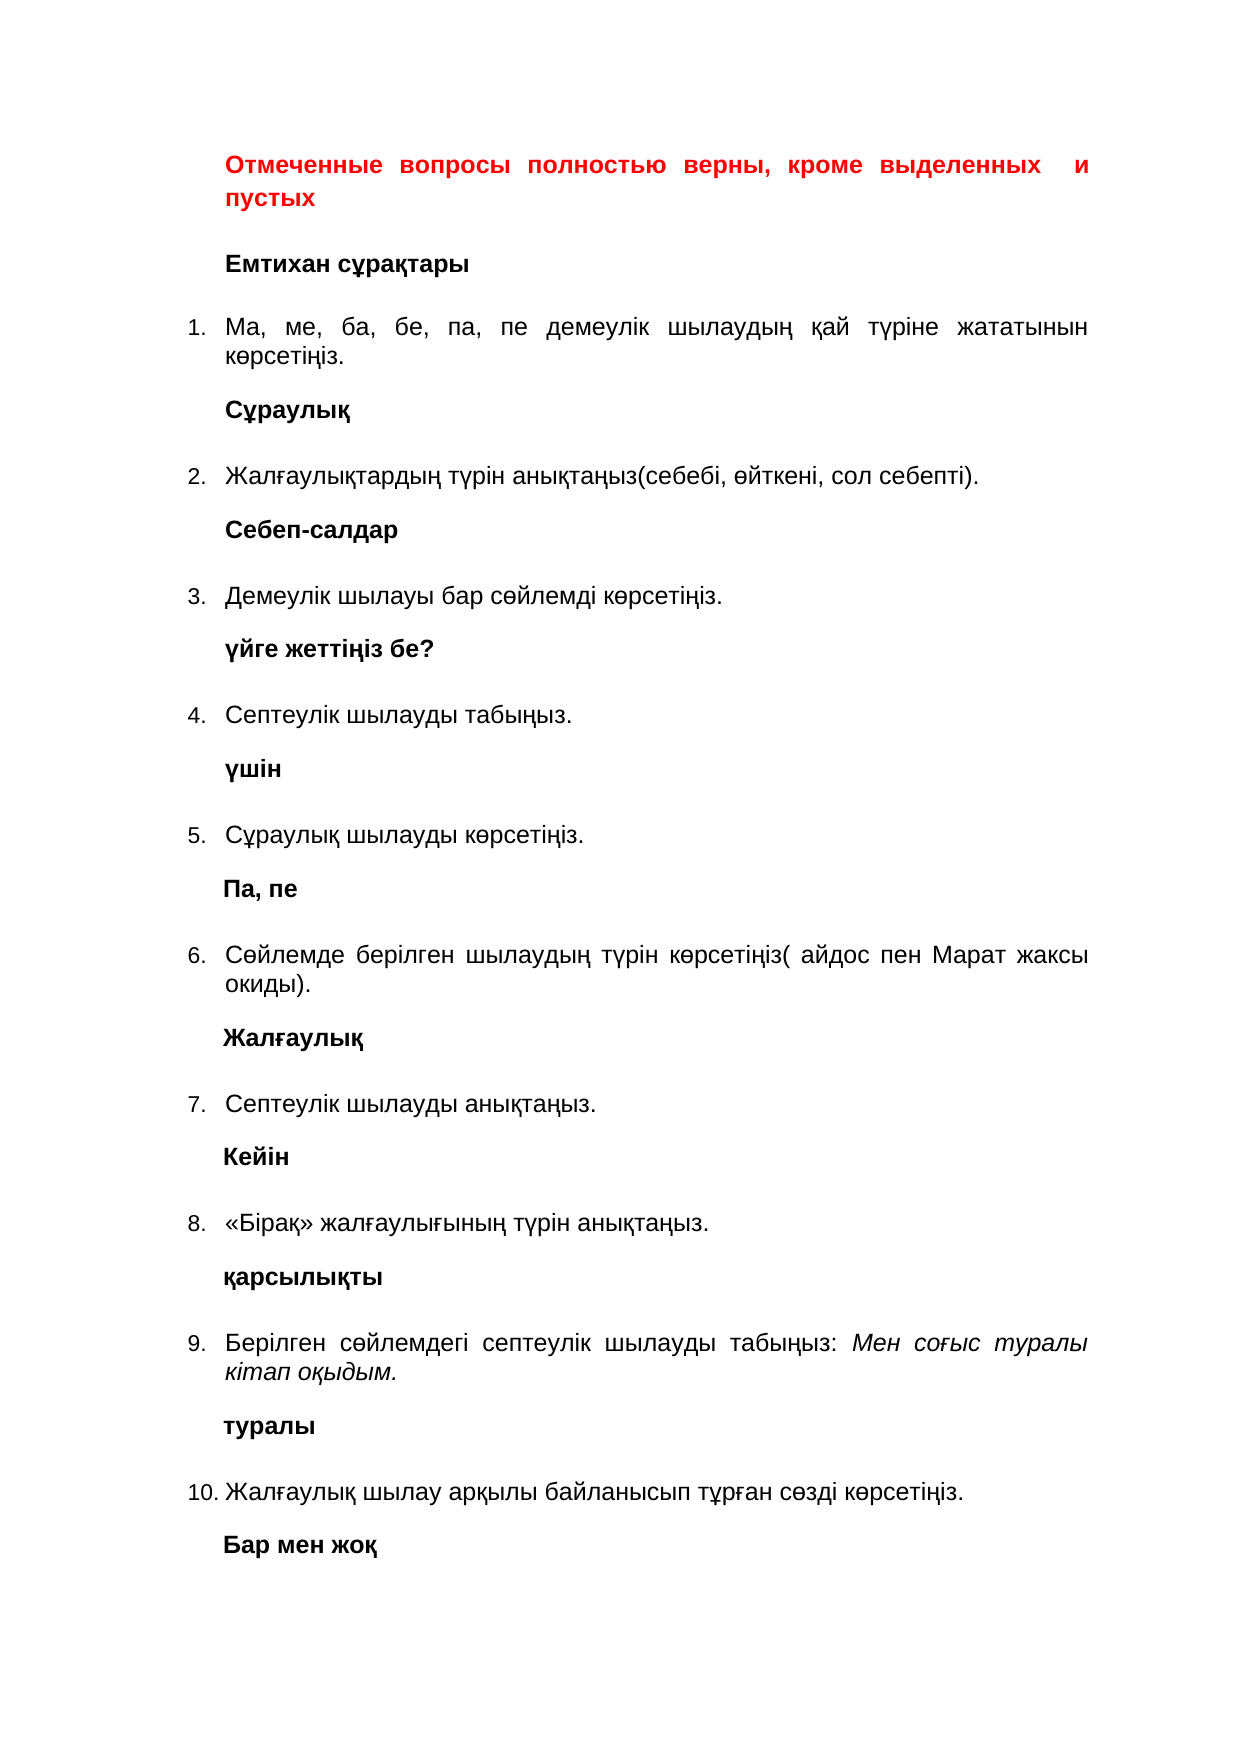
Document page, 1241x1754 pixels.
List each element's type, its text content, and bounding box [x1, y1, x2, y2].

text Бар мен жоқ [223, 1530, 1090, 1559]
text Отмеченные вопросы полностью верны, кроме выделенных и пустых [225, 150, 1090, 212]
list Септеулік шылауды табыңыз. [187, 700, 1090, 729]
text үйге жеттіңіз бе? [225, 634, 1090, 663]
text Кейін [223, 1142, 1090, 1171]
list Ма, ме, ба, бе, па, пе демеулік шылаудың қай түріне жататынын көрсетіңіз. [187, 312, 1090, 370]
text Па, пе [223, 874, 1090, 903]
text туралы [223, 1411, 1090, 1439]
text Емтихан сұрақтары [225, 249, 1090, 278]
list Демеулік шылауы бар сөйлемді көрсетіңіз. [187, 581, 1090, 609]
list Жалғаулықтардың түрін анықтаңыз(себебі, өйткені, сол себепті). [187, 461, 1090, 489]
list Жалғаулық шылау арқылы байланысып тұрған сөзді көрсетіңіз. [187, 1477, 1090, 1505]
text үшін [225, 754, 1090, 783]
text Жалғаулық [223, 1022, 1090, 1051]
list Сөйлемде берілген шылаудың түрін көрсетіңіз( айдос пен Марат жаксы окиды). [187, 940, 1090, 997]
list Септеулік шылауды анықтаңыз. [187, 1088, 1090, 1117]
text Себеп-салдар [225, 514, 1090, 543]
text қарсылықты [223, 1262, 1090, 1291]
text Сұраулық [225, 395, 1090, 423]
list Сұраулық шылауды көрсетіңіз. [187, 820, 1090, 849]
list «Бірақ» жалғаулығының түрін анықтаңыз. [187, 1208, 1090, 1237]
list Берілген сөйлемдегі септеулік шылауды табыңыз: Мен соғыс туралы кітап оқыдым. [187, 1328, 1090, 1386]
